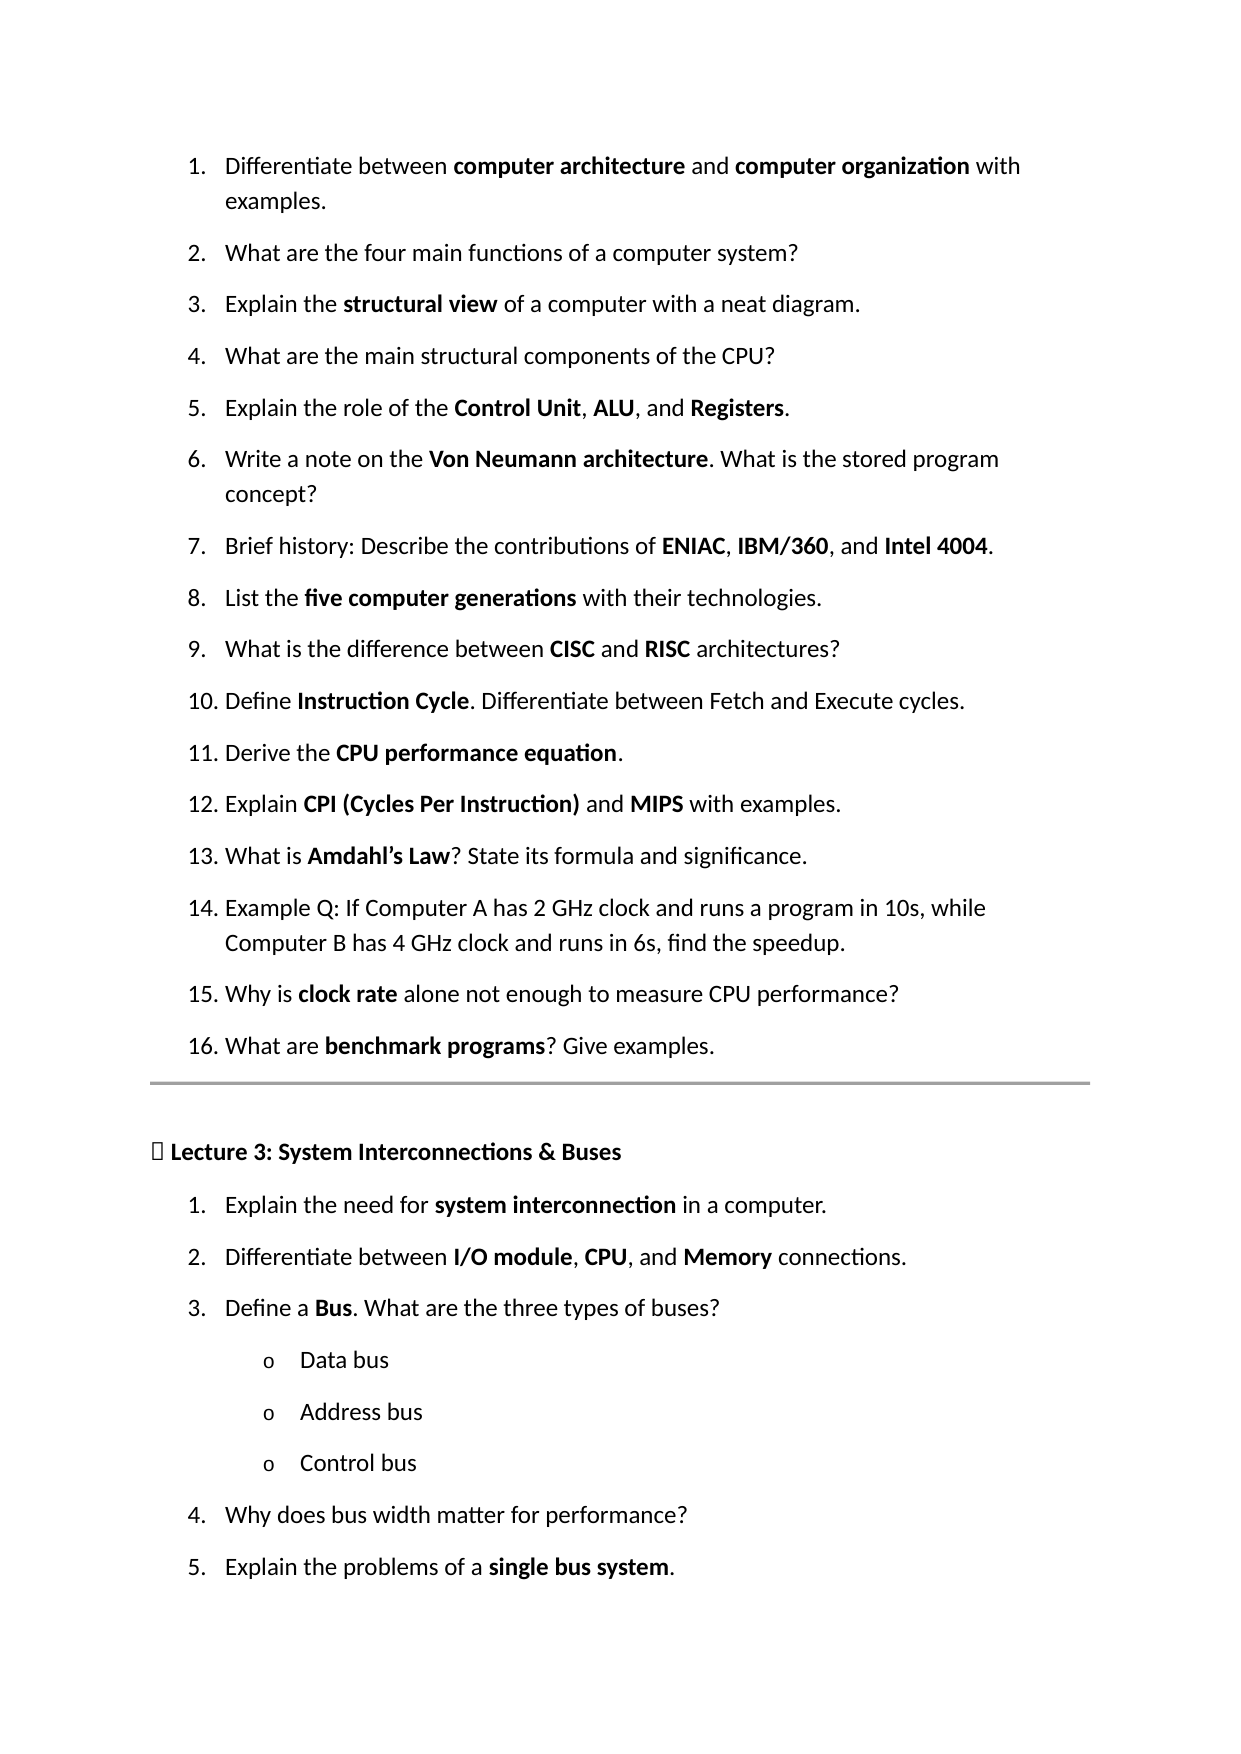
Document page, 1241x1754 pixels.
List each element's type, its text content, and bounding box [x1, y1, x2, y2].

list Data bus [262, 1344, 1090, 1375]
list Write a note on the Von Neumann architecture. What is the stored program concept? [187, 443, 1090, 509]
list What are benchmark programs? Give examples. [187, 1030, 1090, 1061]
list What is the difference between CISC and RISC architectures? [187, 633, 1090, 664]
list Define Instruction Cycle. Differentiate between Fetch and Execute cycles. [187, 685, 1090, 716]
list Differentiate between I/O module, CPU, and Memory connections. [187, 1241, 1090, 1271]
list Explain CPI (Cycles Per Instruction) and MIPS with examples. [187, 788, 1090, 819]
list Explain the role of the Control Unit, ALU, and Registers. [187, 392, 1090, 422]
list Define a Bus. What are the three types of buses? [187, 1292, 1090, 1323]
list Address bus [262, 1396, 1090, 1426]
list What is Amdahl’s Law? State its formula and significance. [187, 840, 1090, 871]
list Why is clock rate alone not enough to measure CPU performance? [187, 978, 1090, 1009]
list Derive the CPU performance equation. [187, 737, 1090, 767]
list Control bus [262, 1447, 1090, 1478]
list Explain the structural view of a computer with a neat diagram. [187, 288, 1090, 319]
list What are the four main functions of a computer system? [187, 237, 1090, 267]
list Differentiate between computer architecture and computer organization with examples. [187, 150, 1090, 216]
list Why does bus width matter for performance? [187, 1499, 1090, 1530]
list Example Q: If Computer A has 2 GHz clock and runs a program in 10s, while Computer B has 4 GHz clock and runs in 6s, find the speedup. [187, 892, 1090, 957]
list Brief history: Describe the contributions of ENIAC, IBM/360, and Intel 4004. [187, 530, 1090, 561]
text 🔹 Lecture 3: System Interconnections & Buses [150, 1133, 1090, 1167]
list Explain the problems of a single bus system. [187, 1551, 1090, 1581]
list Explain the need for system interconnection in a computer. [187, 1189, 1090, 1220]
list What are the main structural components of the CPU? [187, 340, 1090, 371]
list List the five computer generations with their technologies. [187, 582, 1090, 612]
